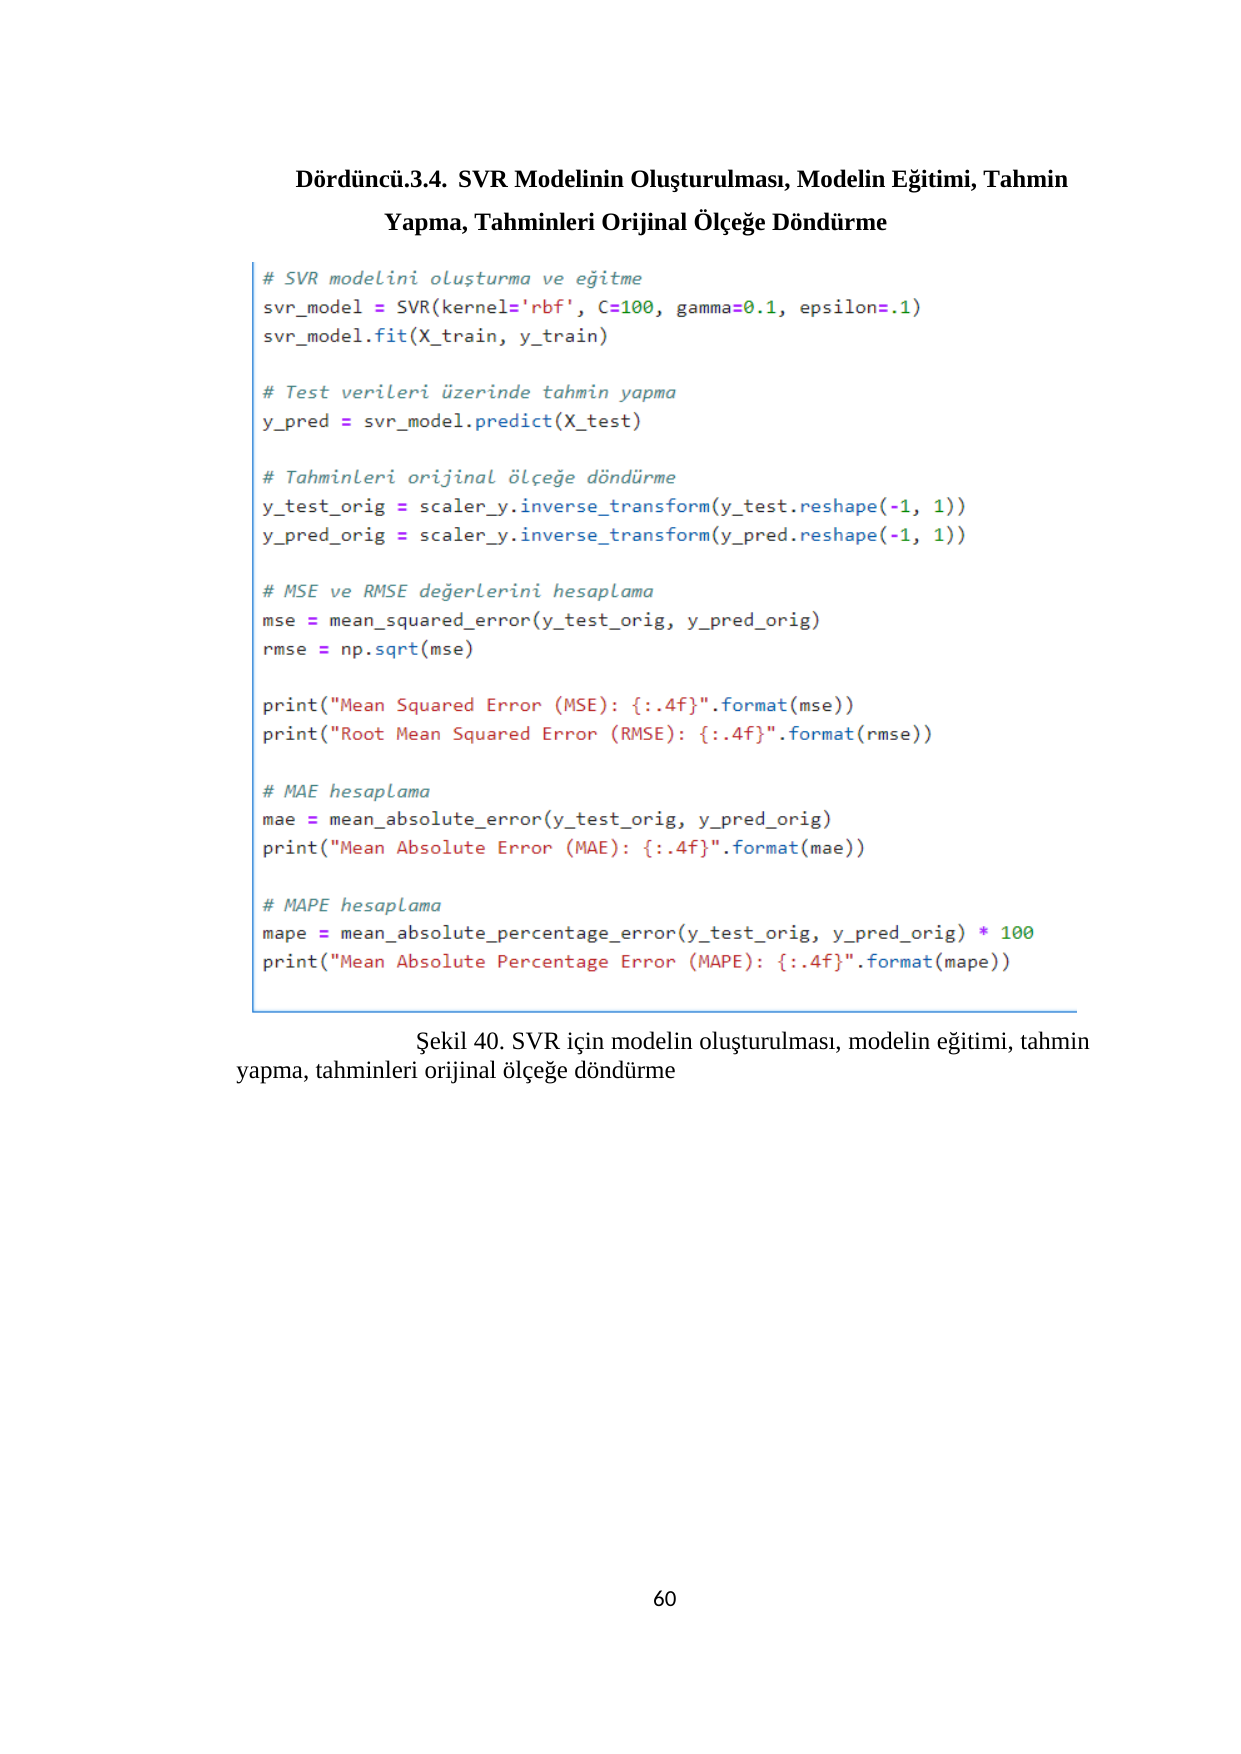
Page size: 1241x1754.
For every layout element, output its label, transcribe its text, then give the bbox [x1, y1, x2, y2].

picture [236, 262, 1077, 1019]
text SVR Modelinin Oluşturulması, Modelin Eğitimi, Tahmin Yapma, Tahminleri Orijinal Ölçeğe Döndürme [295, 164, 1092, 236]
text Şekil 40. SVR için modelin oluşturulması, modelin eğitimi, tahmin yapma, tahminleri orijinal ölçeğe döndürme [236, 1026, 1092, 1084]
